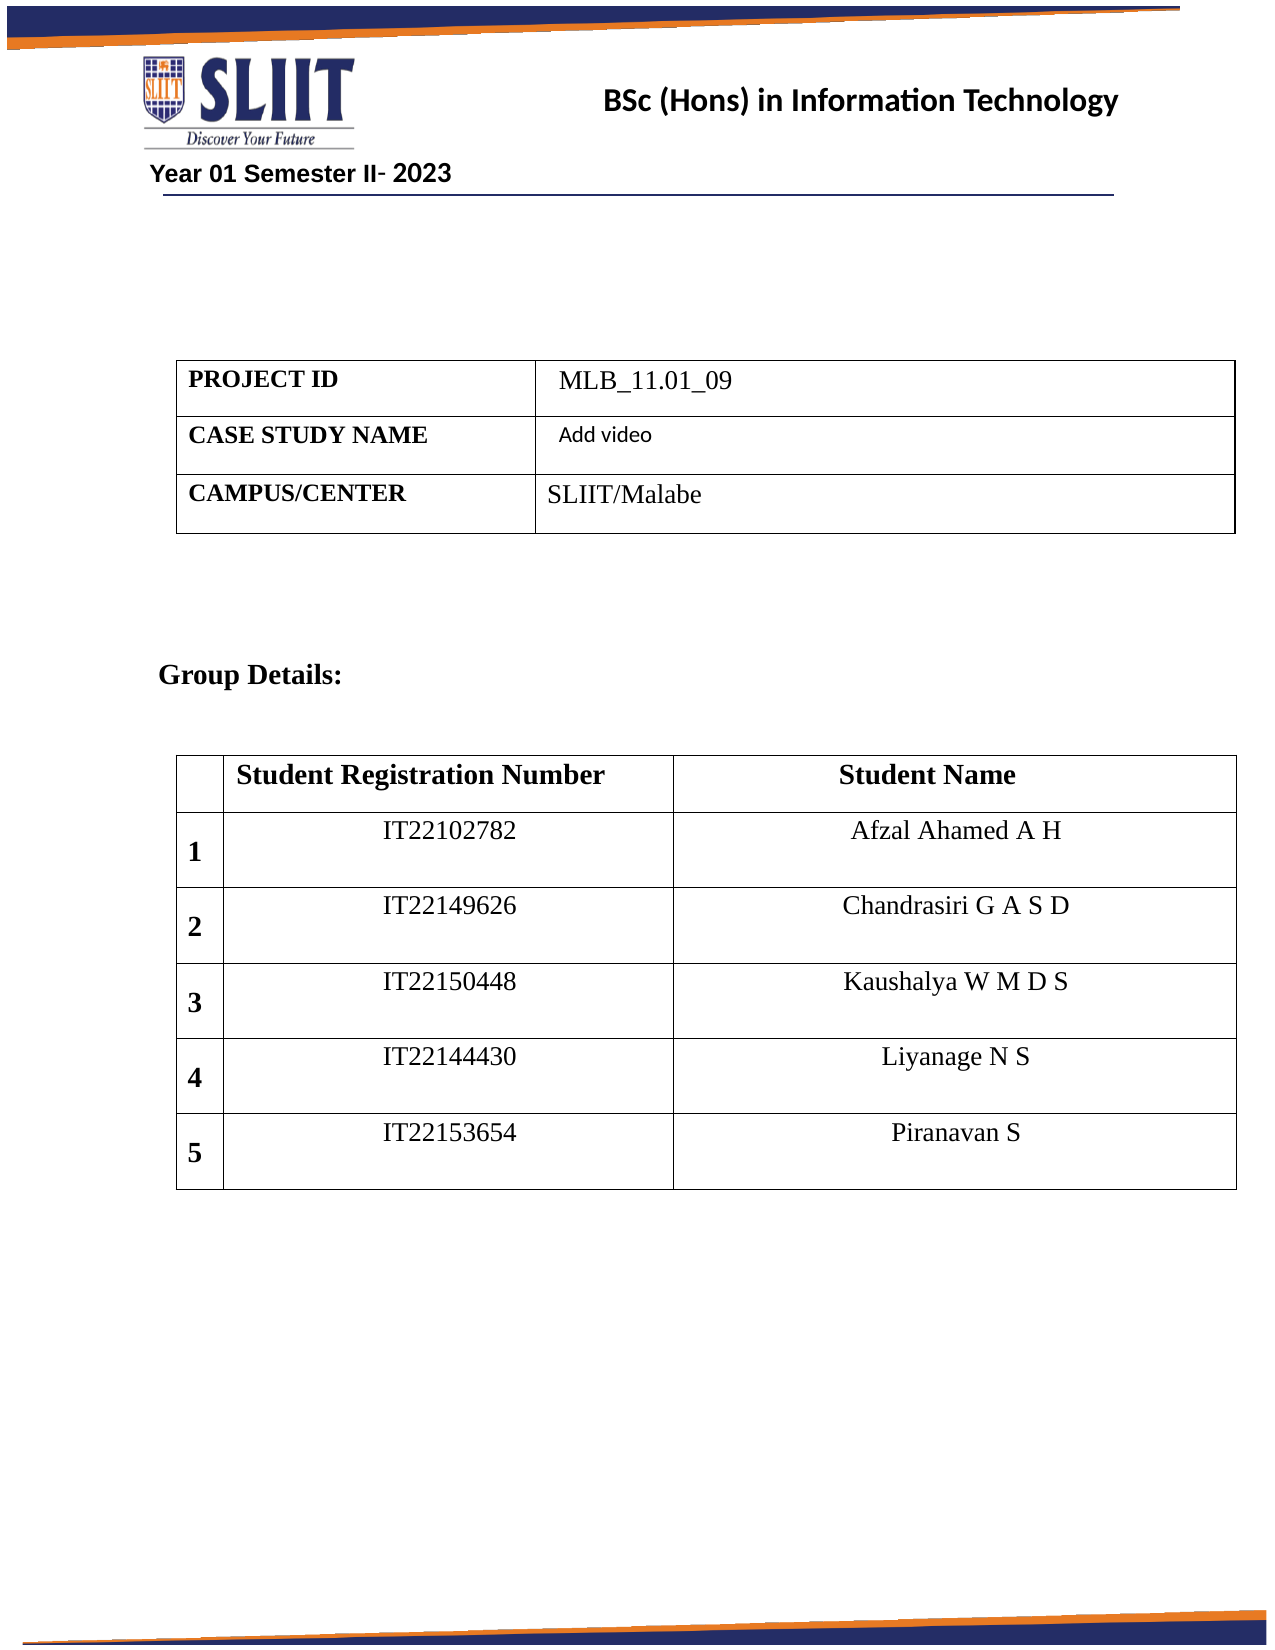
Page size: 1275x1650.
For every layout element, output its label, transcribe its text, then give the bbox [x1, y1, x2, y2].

table_cell CASE STUDY NAME [177, 417, 535, 474]
table_header Student Registration Number [224, 756, 673, 812]
table_cell 4 [177, 1039, 223, 1113]
table_cell 2 [177, 888, 223, 963]
table_cell Kaushalya W M D S [674, 964, 1236, 1038]
table_header PROJECT ID [177, 361, 535, 416]
picture [7, 6, 1180, 150]
table_cell Liyanage N S [674, 1039, 1236, 1113]
table_header [177, 756, 223, 812]
table_cell IT22144430 [224, 1039, 673, 1113]
table_cell 1 [177, 813, 223, 887]
picture [603, 72, 1275, 118]
picture [22, 1605, 1267, 1645]
table_cell CAMPUS/CENTER [177, 475, 535, 533]
table_header Student Name [674, 756, 1236, 812]
table_cell IT22102782 [224, 813, 673, 887]
table_cell IT22153654 [224, 1114, 673, 1189]
table_cell SLIIT/Malabe [536, 475, 1234, 533]
table_cell IT22149626 [224, 888, 673, 963]
table_cell IT22150448 [224, 964, 673, 1038]
table_cell Piranavan S [674, 1114, 1236, 1189]
table_cell Chandrasiri G A S D [674, 888, 1236, 963]
text Year 01 Semester II- 2023 [149, 150, 1125, 189]
table_cell 3 [177, 964, 223, 1038]
table_cell Afzal Ahamed A H [674, 813, 1236, 887]
table_header MLB_11.01_09 [536, 361, 1234, 416]
table_cell Add video [536, 417, 1234, 474]
table_cell 5 [177, 1114, 223, 1189]
text Group Details: [158, 657, 1125, 690]
